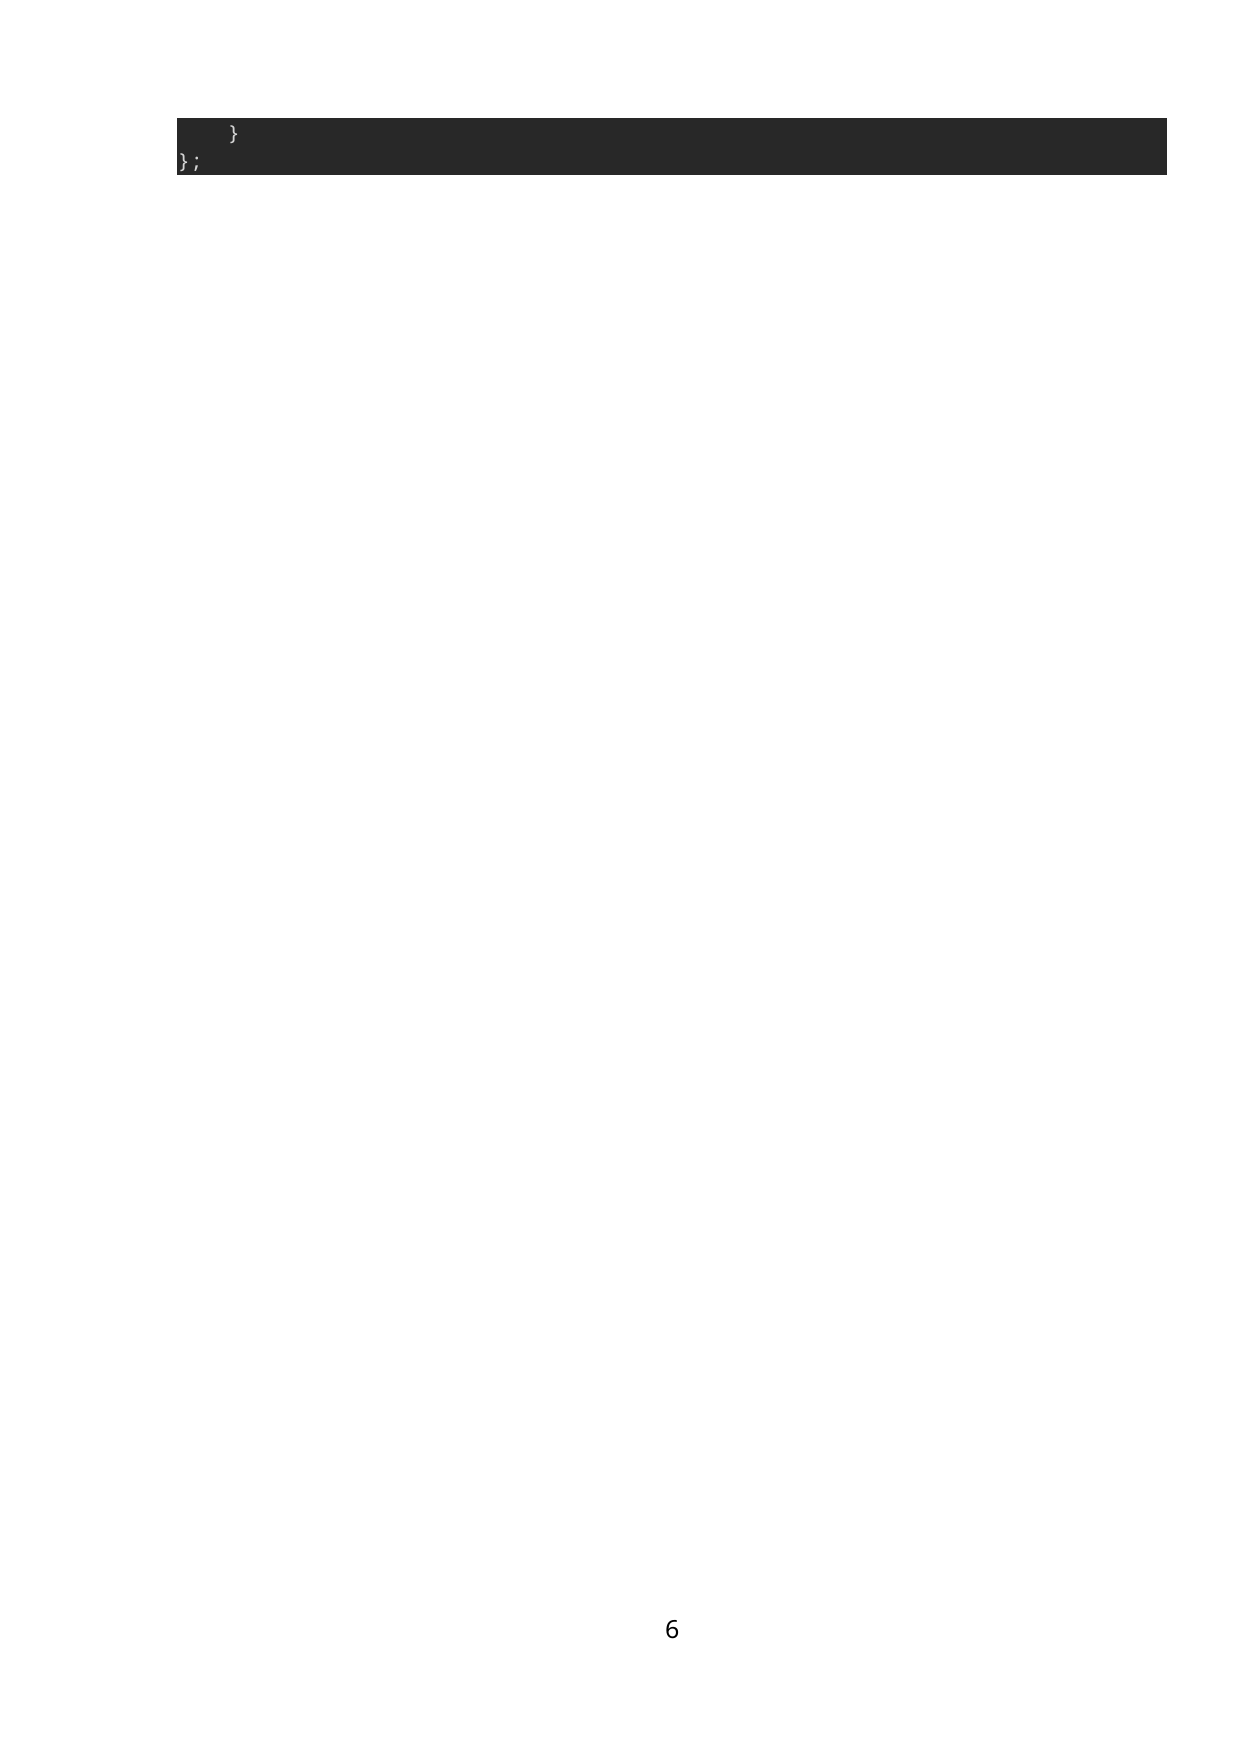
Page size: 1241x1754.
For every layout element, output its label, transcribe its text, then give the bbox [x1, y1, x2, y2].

text } [177, 118, 1167, 147]
text }; [177, 147, 1167, 175]
